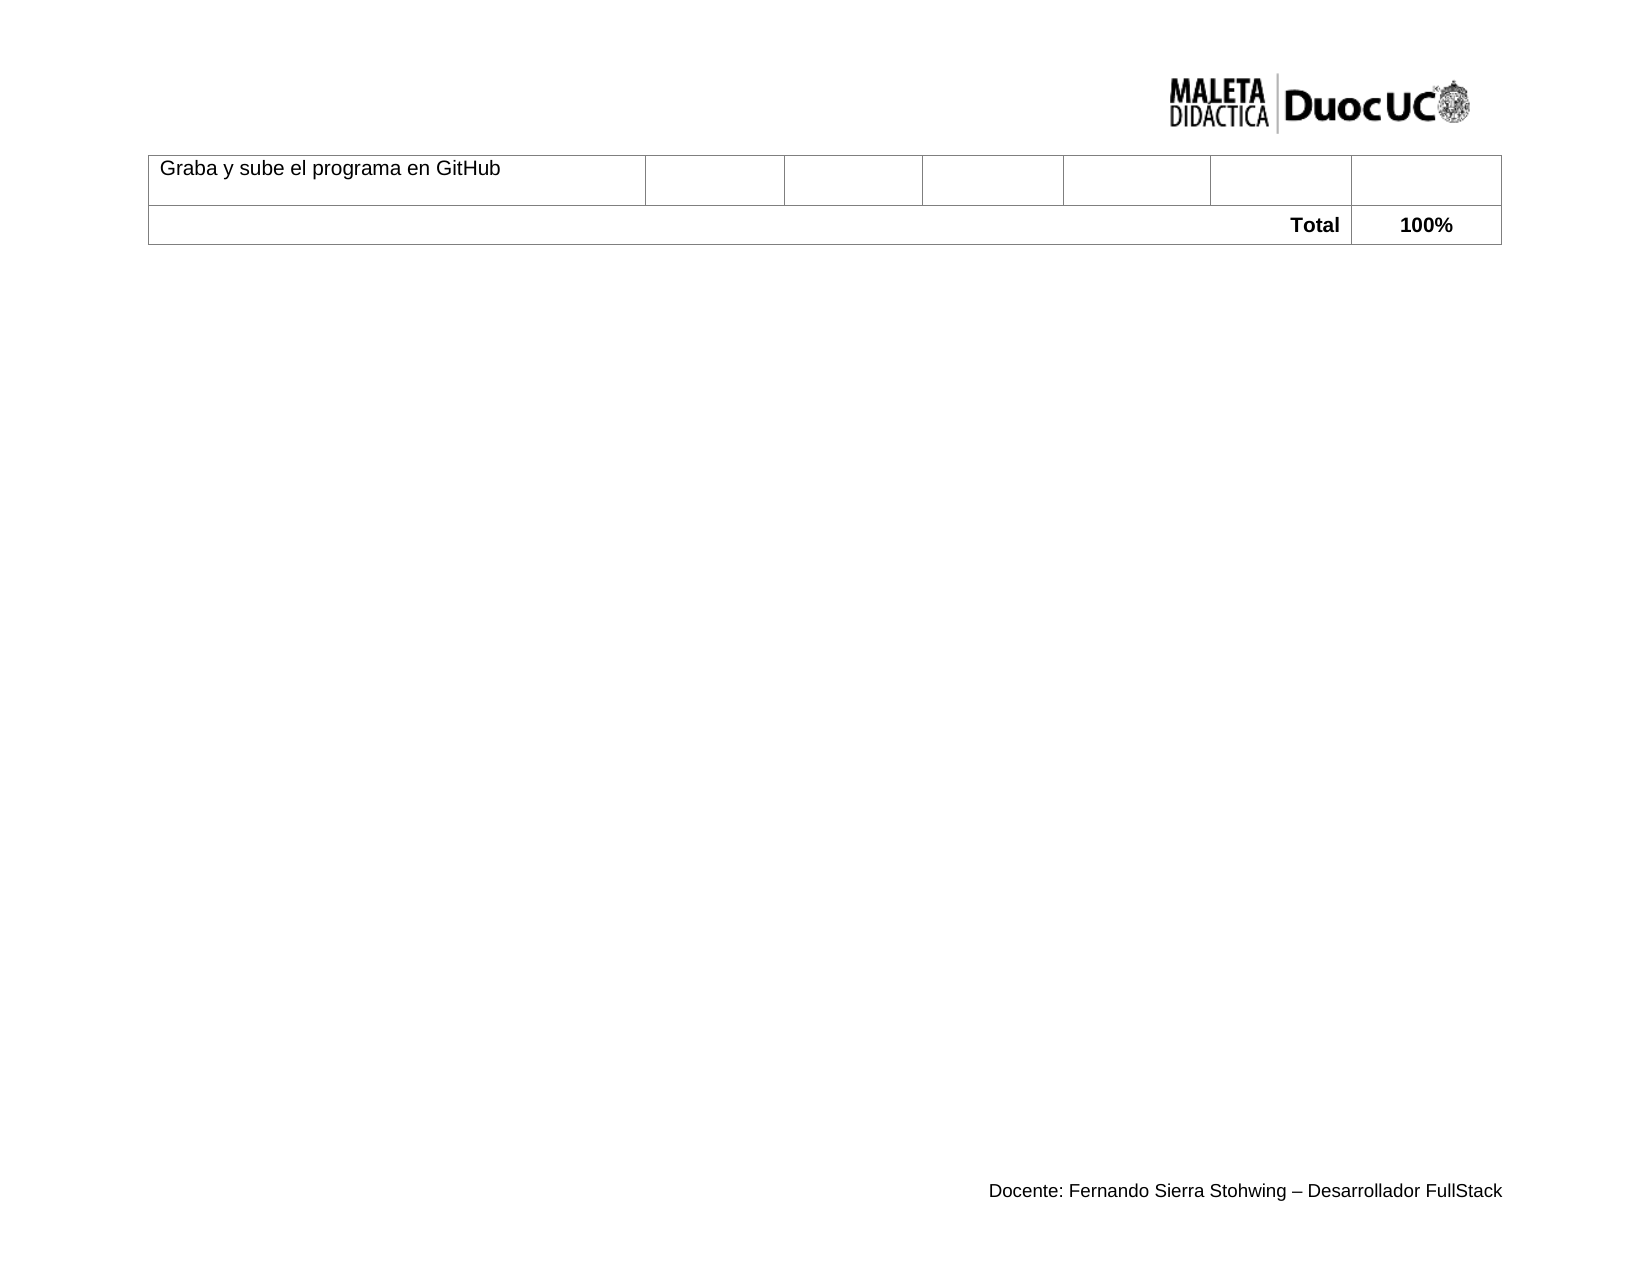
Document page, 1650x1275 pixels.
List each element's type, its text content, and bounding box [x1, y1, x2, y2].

table_cell [1352, 156, 1501, 205]
table_cell 100% [1352, 206, 1501, 244]
table_cell Graba y sube el programa en GitHub [149, 156, 645, 205]
table_cell [785, 156, 922, 205]
table_cell [923, 156, 1063, 205]
table_cell [1211, 156, 1351, 205]
table_cell Total [149, 206, 1351, 244]
table_cell [646, 156, 784, 205]
picture [1137, 50, 1503, 155]
table_cell [1064, 156, 1210, 205]
